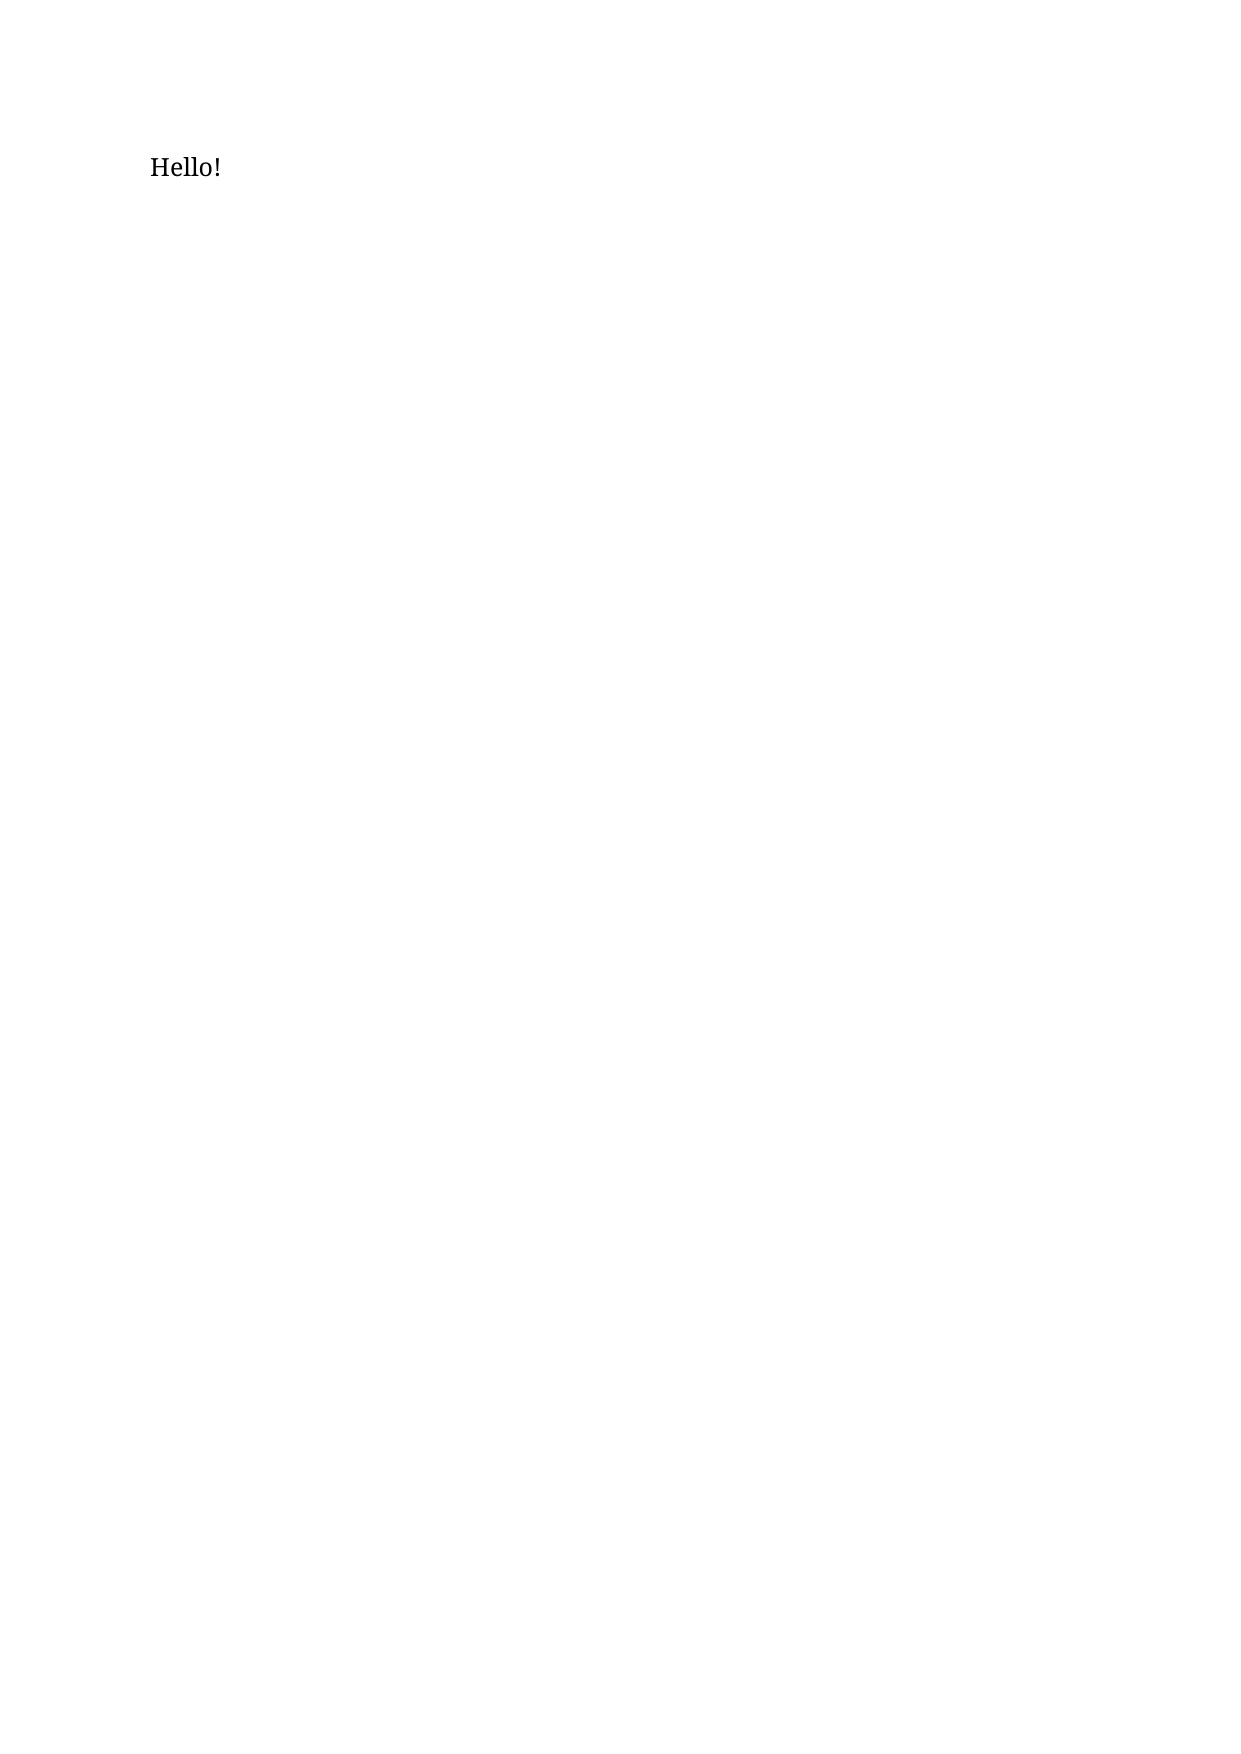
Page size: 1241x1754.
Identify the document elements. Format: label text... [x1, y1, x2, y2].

text Hello! [150, 150, 1090, 184]
